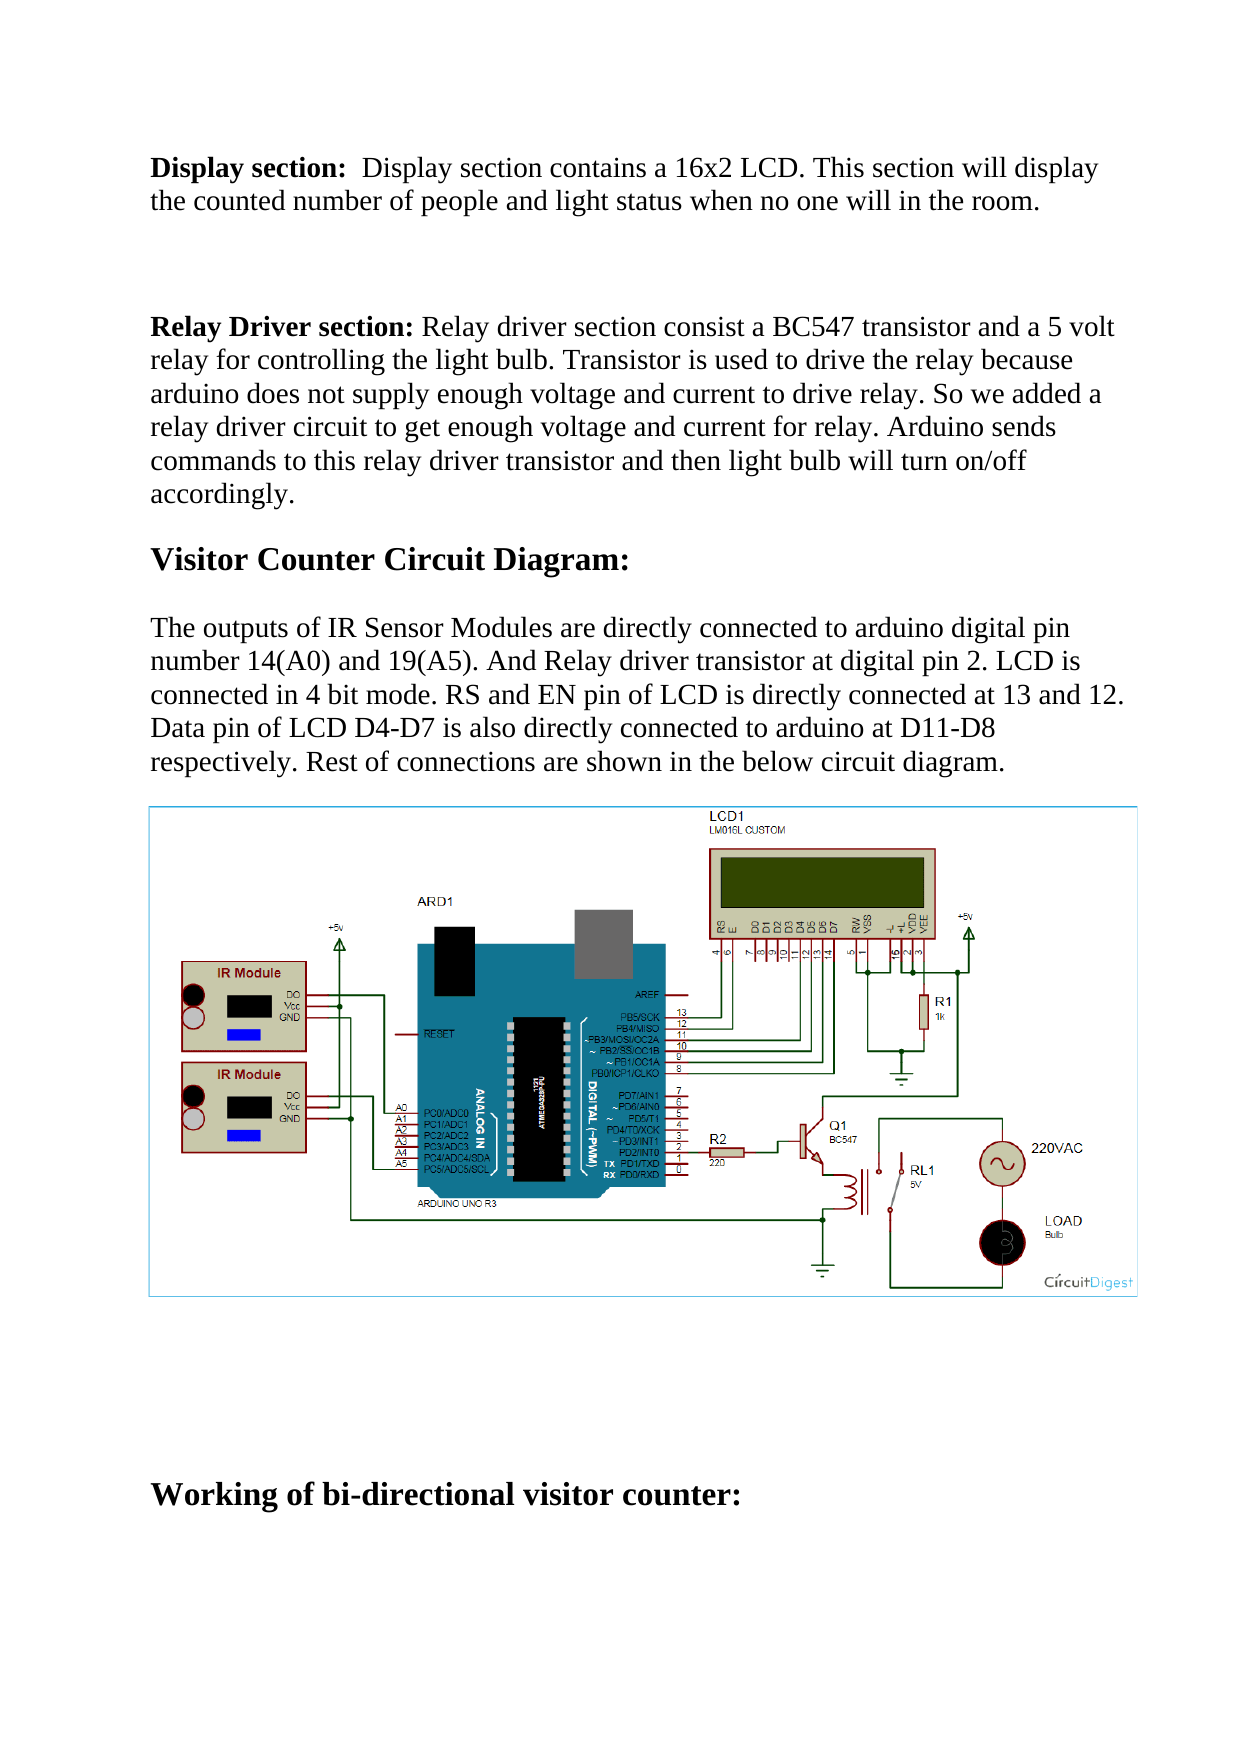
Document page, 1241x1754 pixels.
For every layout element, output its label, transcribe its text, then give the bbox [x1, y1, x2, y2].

text Working of bi-directional visitor counter: [150, 1475, 1139, 1513]
subtitle Visitor Counter Circuit Diagram: [150, 539, 1139, 578]
picture [148, 806, 1138, 1297]
text The outputs of IR Sensor Modules are directly connected to arduino digital pin number 14(A0) and 19(A5). And Relay driver transistor at digital pin 2. LCD is connected in 4 bit mode. RS and EN pin of LCD is directly connected at 13 and 12. Data pin of LCD D4-D7 is also directly connected to arduino at D11-D8 respectively. Rest of connections are shown in the below circuit diagram. [150, 610, 1139, 778]
text Relay Driver section: Relay driver section consist a BC547 transistor and a 5 volt relay for controlling the light bulb. Transistor is used to drive the relay because arduino does not supply enough voltage and current to drive relay. So we added a relay driver circuit to get enough voltage and current for relay. Arduino sends commands to this relay driver transistor and then light bulb will turn on/off accordingly. [150, 309, 1139, 510]
text Display section: Display section contains a 16x2 LCD. This section will display the counted number of people and light status when no one will in the room. [150, 150, 1139, 217]
